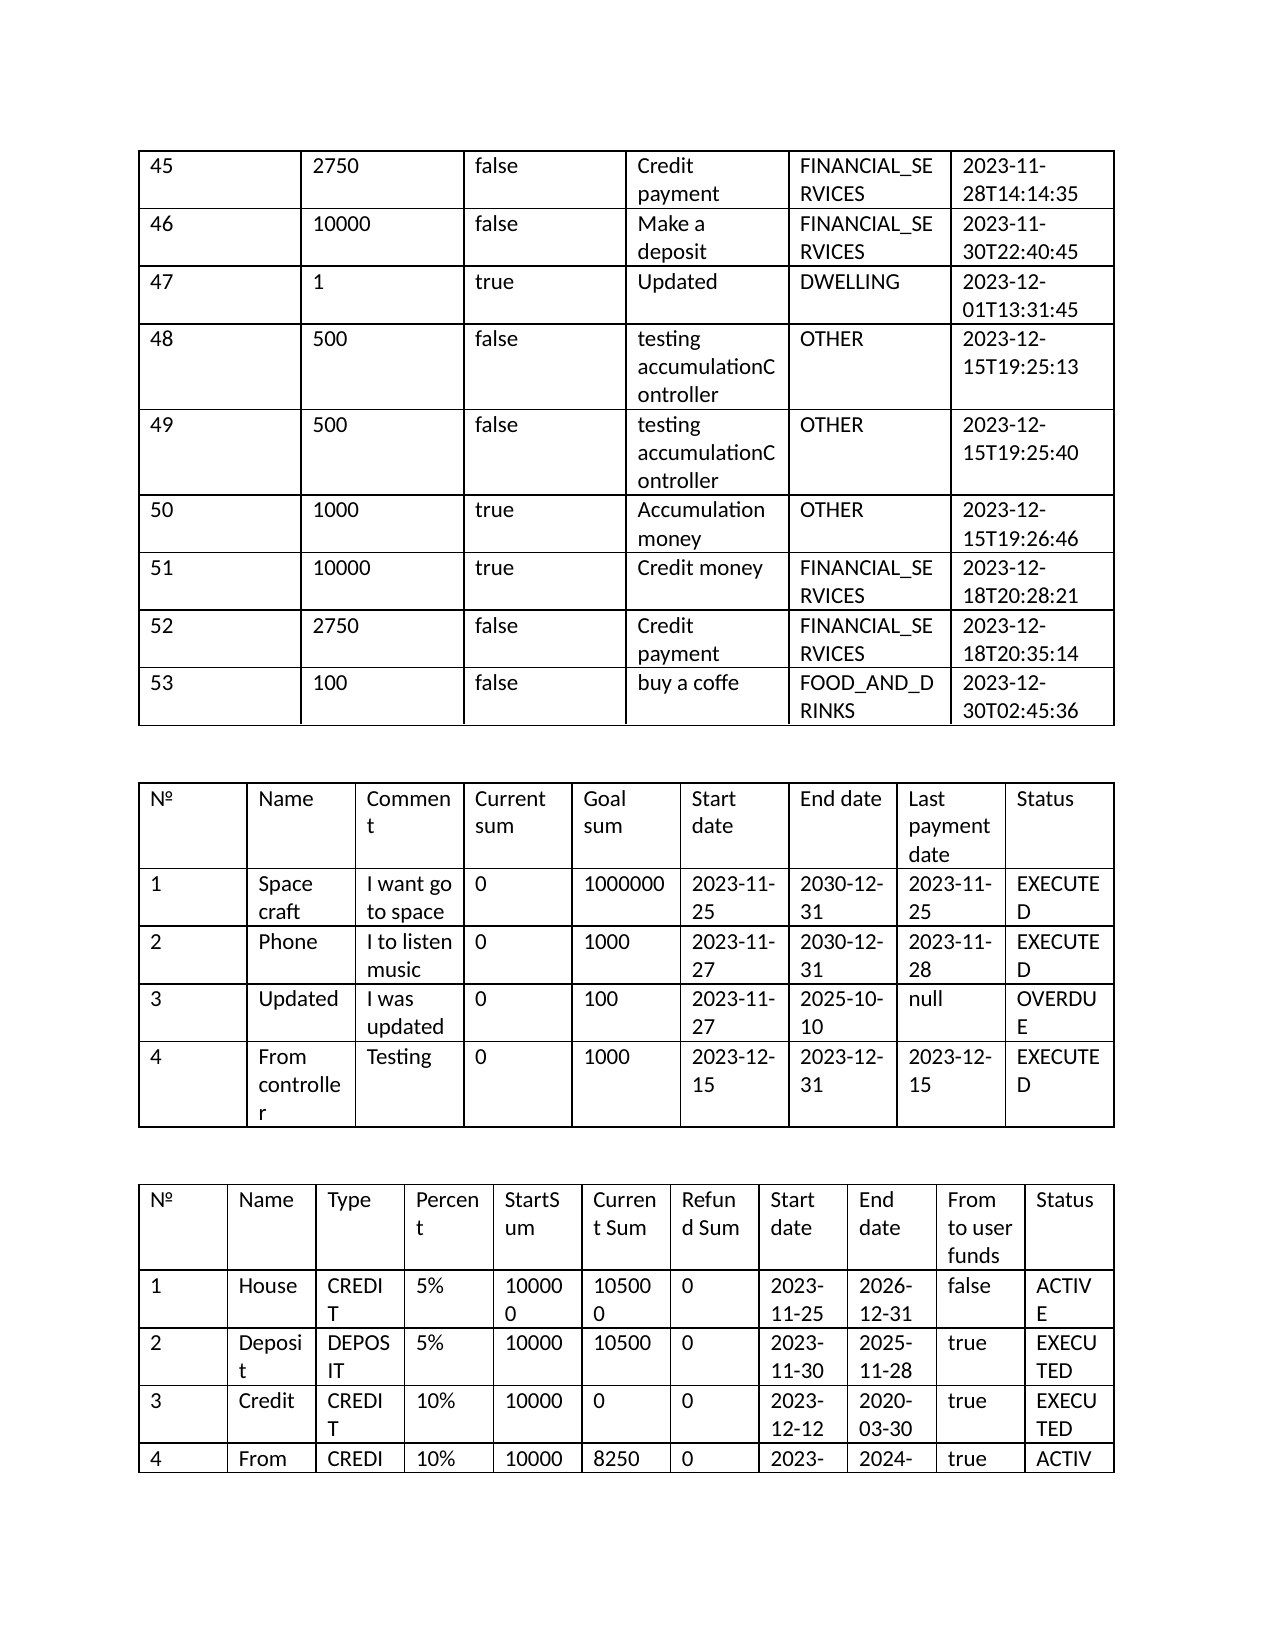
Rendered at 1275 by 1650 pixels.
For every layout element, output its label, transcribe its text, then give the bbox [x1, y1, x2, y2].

table_cell 105000 [583, 1271, 670, 1327]
table_cell 10500 [583, 1329, 670, 1384]
table_cell 500 [302, 325, 463, 408]
table_cell OVERDUE [1006, 985, 1113, 1041]
table_header From to user funds [937, 1185, 1024, 1269]
table_header Start date [760, 1185, 847, 1269]
table_cell 2024-04-30 [848, 1444, 936, 1472]
table_header Name [228, 1185, 315, 1269]
table_cell DWELLING [790, 267, 950, 323]
table_cell true [465, 553, 625, 609]
table_cell EXECUTED [1026, 1329, 1113, 1384]
table_cell 3 [140, 985, 246, 1041]
table_cell 100000 [494, 1271, 581, 1327]
table_cell 2023-12-15 [681, 1042, 788, 1126]
table_cell 2 [140, 1329, 227, 1384]
table_header Current Sum [583, 1185, 670, 1269]
table_cell 0 [465, 985, 571, 1041]
table_cell 500 [302, 410, 463, 494]
table_cell 5% [405, 1271, 493, 1327]
table_cell Updated [248, 985, 355, 1041]
table_header StartSum [494, 1185, 581, 1269]
table_cell Accumulation money [627, 496, 788, 552]
table_cell 2023-11-30 [760, 1329, 847, 1384]
table_cell OTHER [790, 496, 950, 552]
table_cell CREDIT [317, 1271, 404, 1327]
table_cell 2023-11-28 [898, 927, 1005, 983]
table_cell false [465, 325, 625, 408]
table_cell 0 [671, 1444, 758, 1472]
table_cell 10000 [494, 1444, 581, 1472]
table_cell 10000 [302, 553, 463, 609]
table_cell 2023-12-18T20:35:14 [952, 611, 1113, 667]
table_cell CREDIT [317, 1444, 404, 1472]
table_cell 4 [140, 1042, 246, 1126]
table_cell 2023-12-15 [898, 1042, 1005, 1126]
table_cell 2023-12-15T19:26:46 [952, 496, 1113, 552]
table_cell buy a coffe [627, 668, 788, 724]
table_cell 2023-12-18T20:28:21 [952, 553, 1113, 609]
table_header Refund Sum [671, 1185, 758, 1269]
table_cell 2023-11-28T14:14:35 [952, 152, 1113, 208]
table_cell 47 [140, 267, 300, 323]
table_cell 8250 [583, 1444, 670, 1472]
table_cell 0 [671, 1329, 758, 1384]
table_cell testing accumulationController [627, 410, 788, 494]
table_cell 1 [140, 869, 246, 925]
table_cell OTHER [790, 325, 950, 408]
table_cell 48 [140, 325, 300, 408]
table_cell true [937, 1444, 1024, 1472]
table_cell 2023-12-18 [760, 1444, 847, 1472]
table_cell 53 [140, 668, 300, 724]
table_cell 2025-11-28 [848, 1329, 936, 1384]
table_cell 46 [140, 209, 300, 265]
table_header Status [1006, 784, 1113, 868]
table_cell 10000 [494, 1386, 581, 1442]
table_header Start date [681, 784, 788, 868]
table_cell 0 [671, 1271, 758, 1327]
table_cell Make a deposit [627, 209, 788, 265]
table_cell ACTIVE [1026, 1271, 1113, 1327]
table_cell testing accumulationController [627, 325, 788, 408]
table_cell I want go to space [356, 869, 463, 925]
table_cell 2026-12-31 [848, 1271, 936, 1327]
table_cell 3 [140, 1386, 227, 1442]
table_cell Credit money [627, 553, 788, 609]
table_header № [140, 1185, 227, 1269]
table_cell FINANCIAL_SERVICES [790, 611, 950, 667]
table_cell 100 [302, 668, 463, 724]
table_cell Space craft [248, 869, 355, 925]
table_header Name [248, 784, 355, 868]
table_cell OTHER [790, 410, 950, 494]
table_cell false [465, 410, 625, 494]
table_cell From controller [248, 1042, 355, 1126]
table_cell Credit payment [627, 611, 788, 667]
table_cell 0 [583, 1386, 670, 1442]
table_cell 2750 [302, 611, 463, 667]
table_cell Credit [228, 1386, 315, 1442]
table_cell 2 [140, 927, 246, 983]
table_cell 2023-11-25 [760, 1271, 847, 1327]
table_cell ACTIVE [1026, 1444, 1113, 1472]
table_cell 10000 [302, 209, 463, 265]
table_cell null [898, 985, 1005, 1041]
table_cell false [465, 209, 625, 265]
table_cell FOOD_AND_DRINKS [790, 668, 950, 724]
table_cell 49 [140, 410, 300, 494]
table_cell 2023-12-01T13:31:45 [952, 267, 1113, 323]
table_cell 1 [302, 267, 463, 323]
table_cell Testing [356, 1042, 463, 1126]
table_cell 1000000 [573, 869, 680, 925]
table_cell 1000 [573, 927, 680, 983]
table_cell DEPOSIT [317, 1329, 404, 1384]
table_cell 2750 [302, 152, 463, 208]
table_cell FINANCIAL_SERVICES [790, 209, 950, 265]
table_cell 2023-11-27 [681, 985, 788, 1041]
table_cell Deposit [228, 1329, 315, 1384]
table_header Type [317, 1185, 404, 1269]
table_cell 2023-12-15T19:25:13 [952, 325, 1113, 408]
table_cell 2023-11-25 [898, 869, 1005, 925]
table_cell EXECUTED [1006, 869, 1113, 925]
table_cell I to listen music [356, 927, 463, 983]
table_cell 1 [140, 1271, 227, 1327]
table_cell false [465, 152, 625, 208]
table_cell 1000 [302, 496, 463, 552]
table_cell 2020-03-30 [848, 1386, 936, 1442]
table_cell 10000 [494, 1329, 581, 1384]
table_header Comment [356, 784, 463, 868]
table_cell 2023-11-27 [681, 927, 788, 983]
table_cell false [937, 1271, 1024, 1327]
table_cell 10% [405, 1386, 493, 1442]
table_cell true [937, 1386, 1024, 1442]
table_header Current sum [465, 784, 571, 868]
table_cell Updated [627, 267, 788, 323]
table_header Status [1026, 1185, 1113, 1269]
table_header End date [790, 784, 896, 868]
table_cell EXECUTED [1026, 1386, 1113, 1442]
table_cell true [465, 496, 625, 552]
table_cell 50 [140, 496, 300, 552]
table_header Percent [405, 1185, 493, 1269]
table_cell FINANCIAL_SERVICES [790, 152, 950, 208]
table_cell 0 [465, 927, 571, 983]
table_cell EXECUTED [1006, 1042, 1113, 1126]
table_cell 2023-11-25 [681, 869, 788, 925]
table_cell false [465, 611, 625, 667]
table_cell Credit payment [627, 152, 788, 208]
table_cell 2023-12-31 [790, 1042, 896, 1126]
table_cell 52 [140, 611, 300, 667]
table_cell true [937, 1329, 1024, 1384]
table_cell Phone [248, 927, 355, 983]
table_cell 5% [405, 1329, 493, 1384]
table_cell 1000 [573, 1042, 680, 1126]
table_cell 45 [140, 152, 300, 208]
table_cell 10% [405, 1444, 493, 1472]
table_cell 2023-12-15T19:25:40 [952, 410, 1113, 494]
table_header End date [848, 1185, 936, 1269]
table_cell EXECUTED [1006, 927, 1113, 983]
table_cell 2023-12-12 [760, 1386, 847, 1442]
table_cell CREDIT [317, 1386, 404, 1442]
table_cell From controller [228, 1444, 315, 1472]
table_header Last payment date [898, 784, 1005, 868]
table_cell 51 [140, 553, 300, 609]
table_cell 2023-12-30T02:45:36 [952, 668, 1113, 724]
table_cell false [465, 668, 625, 724]
table_cell House [228, 1271, 315, 1327]
table_cell 2025-10-10 [790, 985, 896, 1041]
table_cell FINANCIAL_SERVICES [790, 553, 950, 609]
table_cell 0 [671, 1386, 758, 1442]
table_header № [140, 784, 246, 868]
table_cell 0 [465, 1042, 571, 1126]
table_cell true [465, 267, 625, 323]
table_cell 2030-12-31 [790, 927, 896, 983]
table_cell 0 [465, 869, 571, 925]
table_cell 2023-11-30T22:40:45 [952, 209, 1113, 265]
table_cell 100 [573, 985, 680, 1041]
table_cell I was updated [356, 985, 463, 1041]
table_header Goal sum [573, 784, 680, 868]
table_cell 4 [140, 1444, 227, 1472]
table_cell 2030-12-31 [790, 869, 896, 925]
